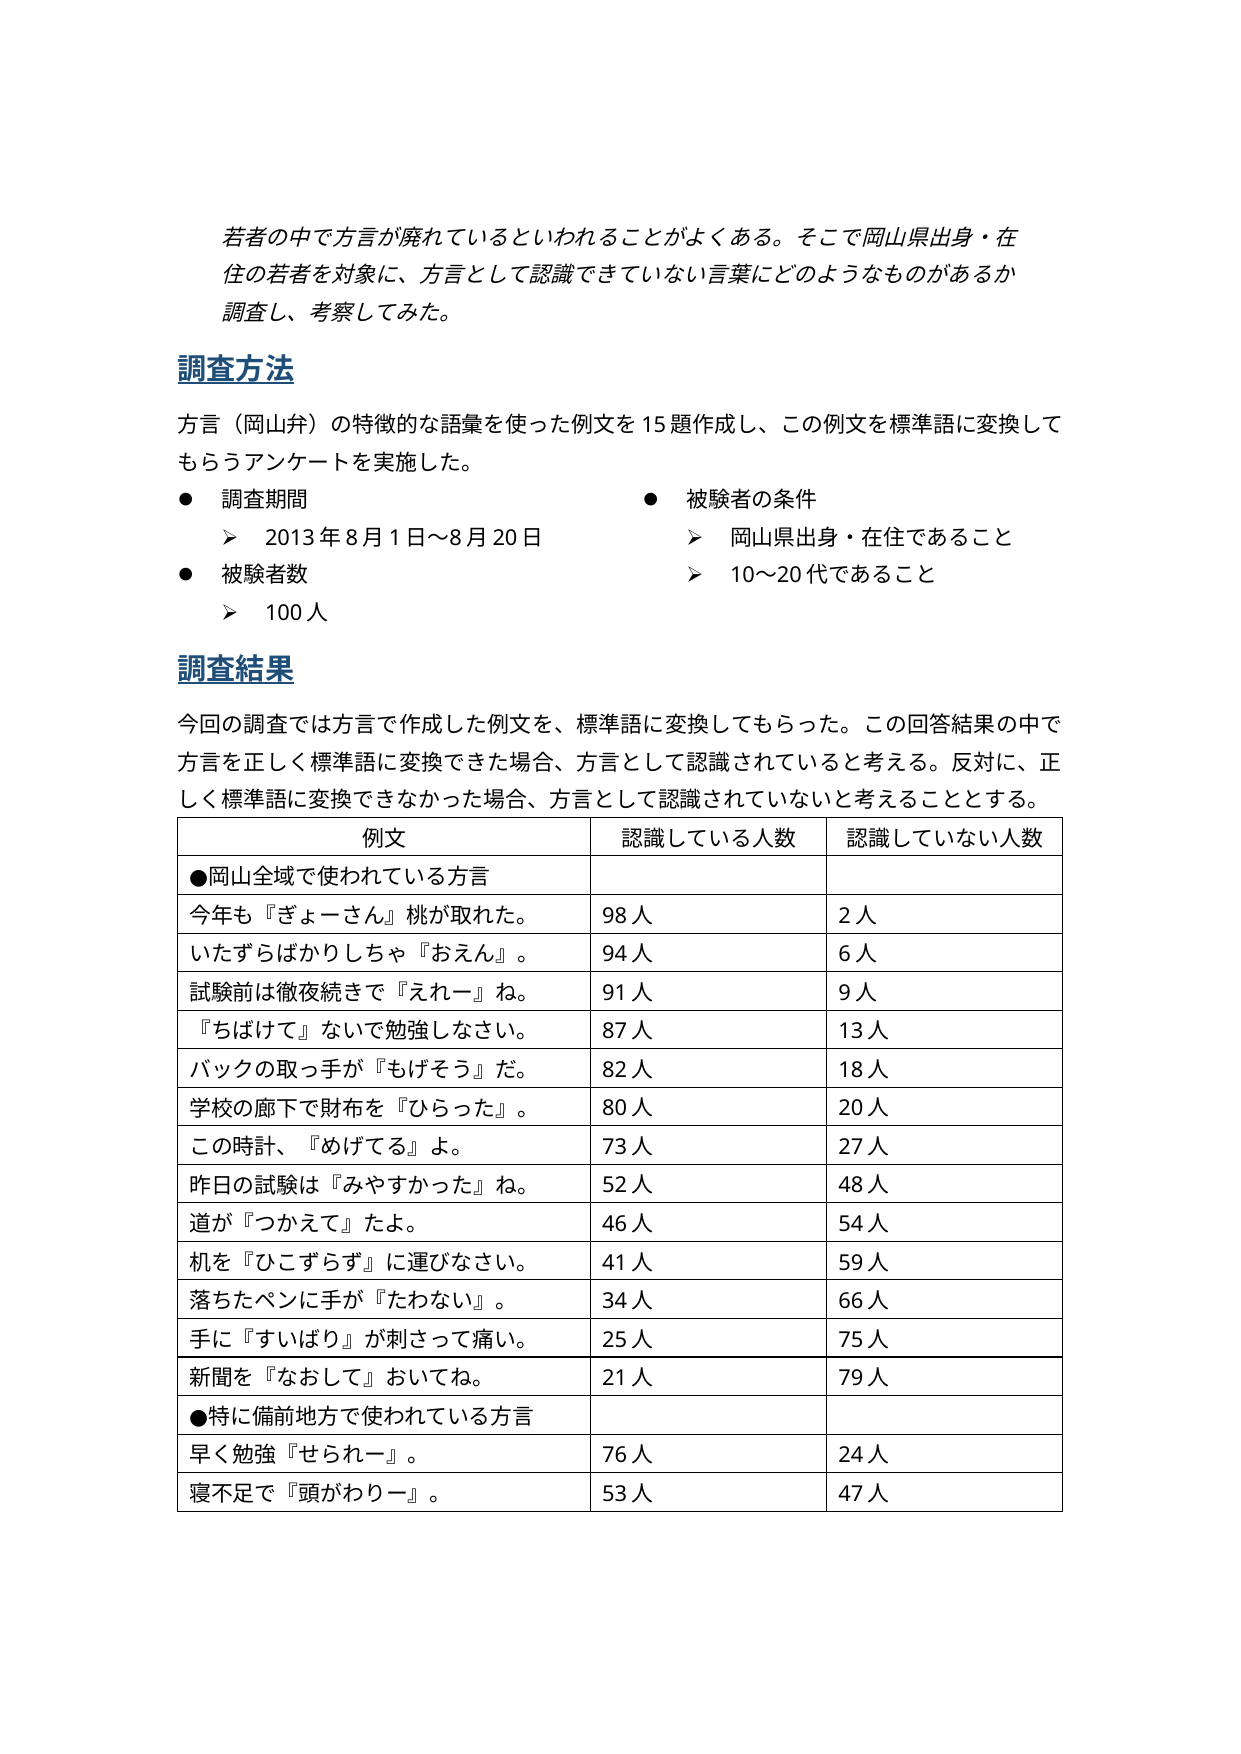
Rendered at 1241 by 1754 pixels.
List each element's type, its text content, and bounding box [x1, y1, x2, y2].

text 方言（岡山弁）の特徴的な語彙を使った例文を15題作成し、この例文を標準語に変換してもらうアンケートを実施した。 [177, 404, 1063, 479]
table_cell 66人 [827, 1280, 1062, 1318]
table_cell 82人 [591, 1049, 826, 1087]
table_cell [827, 856, 1062, 894]
table_header 認識している人数 [591, 818, 826, 855]
table_cell 試験前は徹夜続きで『えれー』ね。 [178, 972, 590, 1009]
table_cell 76人 [591, 1435, 826, 1472]
table_cell 学校の廊下で財布を『ひらった』。 [178, 1088, 590, 1125]
table_cell 6人 [827, 934, 1062, 971]
table_cell 54人 [827, 1203, 1062, 1241]
table_cell 73人 [591, 1126, 826, 1164]
table_cell 新聞を『なおして』おいてね。 [178, 1358, 590, 1395]
table_cell 75人 [827, 1319, 1062, 1356]
table_cell [591, 1396, 826, 1433]
table_cell 13人 [827, 1011, 1062, 1048]
table_cell 寝不足で『頭がわりー』。 [178, 1473, 590, 1511]
table_cell 机を『ひこずらず』に運びなさい。 [178, 1242, 590, 1279]
table_cell 52人 [591, 1165, 826, 1202]
table_cell 24人 [827, 1435, 1062, 1472]
table_cell 98人 [591, 895, 826, 932]
table_cell 道が『つかえて』たよ。 [178, 1203, 590, 1241]
table_cell 80人 [591, 1088, 826, 1125]
table_cell 79人 [827, 1358, 1062, 1395]
table_cell 21人 [591, 1358, 826, 1395]
table_cell 53人 [591, 1473, 826, 1511]
table_cell 48人 [827, 1165, 1062, 1202]
table_cell いたずらばかりしちゃ『おえん』。 [178, 934, 590, 971]
text 調査結果 [177, 629, 1063, 704]
table_cell 59人 [827, 1242, 1062, 1279]
table_cell 20人 [827, 1088, 1062, 1125]
table_cell この時計、『めげてる』よ。 [178, 1126, 590, 1164]
table_cell 『ちばけて』ないで勉強しなさい。 [178, 1011, 590, 1048]
list 岡山県出身・在住であること [686, 517, 1063, 554]
table_cell 27人 [827, 1126, 1062, 1164]
table_cell 2人 [827, 895, 1062, 932]
table_cell 94人 [591, 934, 826, 971]
table_cell 今年も『ぎょーさん』桃が取れた。 [178, 895, 590, 932]
table_cell [591, 856, 826, 894]
text 調査方法 [177, 329, 1063, 404]
table_cell 昨日の試験は『みやすかった』ね。 [178, 1165, 590, 1202]
table_cell 25人 [591, 1319, 826, 1356]
table_cell 手に『すいばり』が刺さって痛い。 [178, 1319, 590, 1356]
text 若者の中で方言が廃れているといわれることがよくある。そこで岡山県出身・在住の若者を対象に、方言として認識できていない言葉にどのようなものがあるか調査し、考察してみた。 [221, 217, 1019, 329]
table_cell 34人 [591, 1280, 826, 1318]
table_cell 早く勉強『せられー』。 [178, 1435, 590, 1472]
table_cell 18人 [827, 1049, 1062, 1087]
table_cell 87人 [591, 1011, 826, 1048]
list 100人 [221, 592, 598, 629]
table_cell 9人 [827, 972, 1062, 1009]
list 調査期間 [177, 479, 598, 517]
list 被験者の条件 [642, 479, 1063, 517]
table_cell [827, 1396, 1062, 1433]
list 2013年8月1日～8月20日 [221, 517, 598, 554]
table_cell 91人 [591, 972, 826, 1009]
table_cell 41人 [591, 1242, 826, 1279]
table_header 認識していない人数 [827, 818, 1062, 855]
list 被験者数 [177, 554, 598, 592]
table_cell 46人 [591, 1203, 826, 1241]
table_cell ●特に備前地方で使われている方言 [178, 1396, 590, 1433]
table_cell バックの取っ手が『もげそう』だ。 [178, 1049, 590, 1087]
table_cell 47人 [827, 1473, 1062, 1511]
list 10～20代であること [686, 554, 1063, 592]
table_cell ●岡山全域で使われている方言 [178, 856, 590, 894]
text 今回の調査では方言で作成した例文を、標準語に変換してもらった。この回答結果の中で、方言を正しく標準語に変換できた場合、方言として認識されていると考える。反対に、正しく標準語に変換できなかった場合、方言として認識されていないと考えることとする。 [177, 704, 1063, 817]
table_header 例文 [178, 818, 590, 855]
table_cell 落ちたペンに手が『たわない』。 [178, 1280, 590, 1318]
